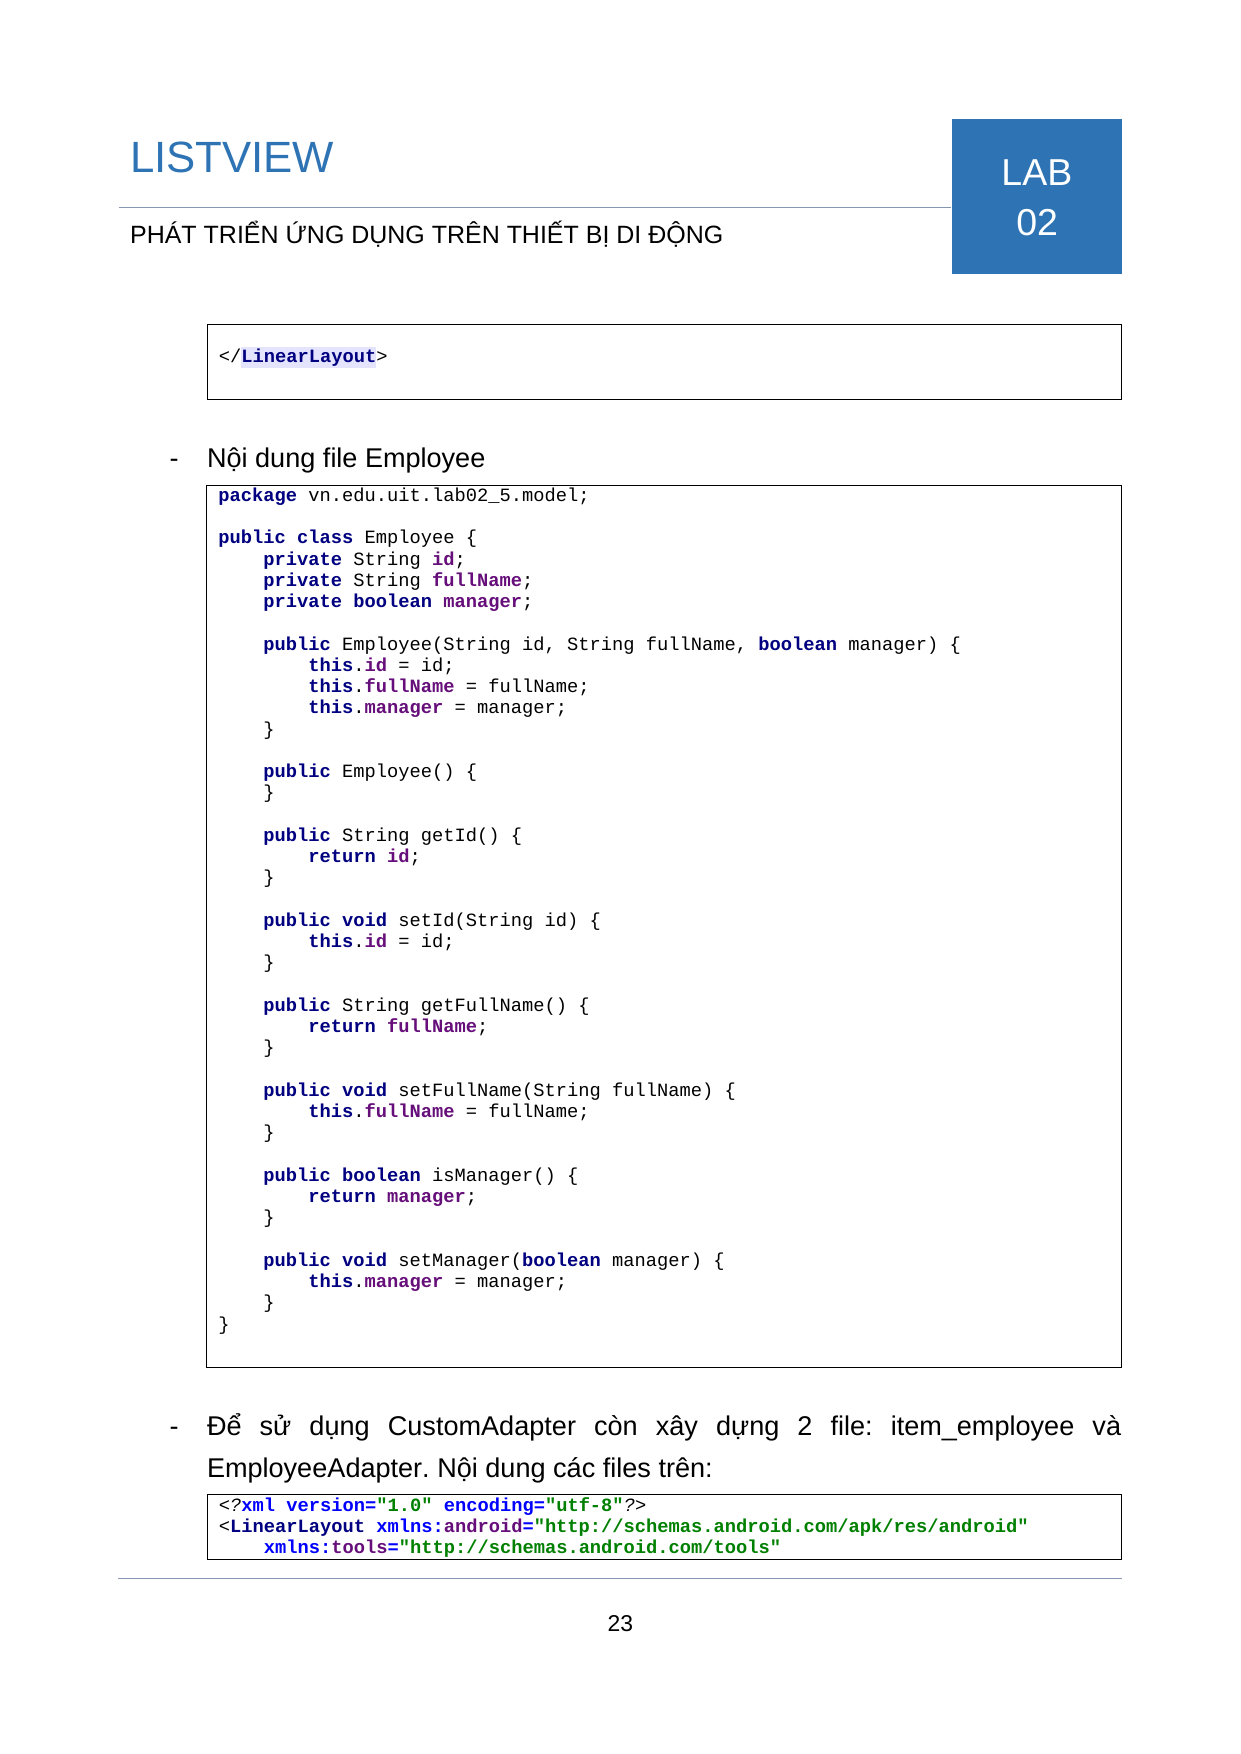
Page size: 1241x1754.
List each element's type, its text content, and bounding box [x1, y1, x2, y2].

list Nội dung file Employee [169, 442, 1122, 473]
table_header package vn.edu.uit.lab02_5.model; public class Employee { private String id; private String fullName; private boolean manager; public Employee(String id, String fullName, boolean manager) { this.id = id; this.fullName = fullName; this.manager = manager; } public Employee() { } public String getId() { return id; } public void setId(String id) { this.id = id; } public String getFullName() { return fullName; } public void setFullName(String fullName) { this.fullName = fullName; } public boolean isManager() { return manager; } public void setManager(boolean manager) { this.manager = manager; } } [207, 486, 1121, 1367]
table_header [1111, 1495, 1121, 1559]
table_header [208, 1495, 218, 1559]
list Để sử dụng CustomAdapter còn xây dựng 2 file: item_employee và EmployeeAdapter. Nội dung các files trên: [169, 1410, 1122, 1483]
